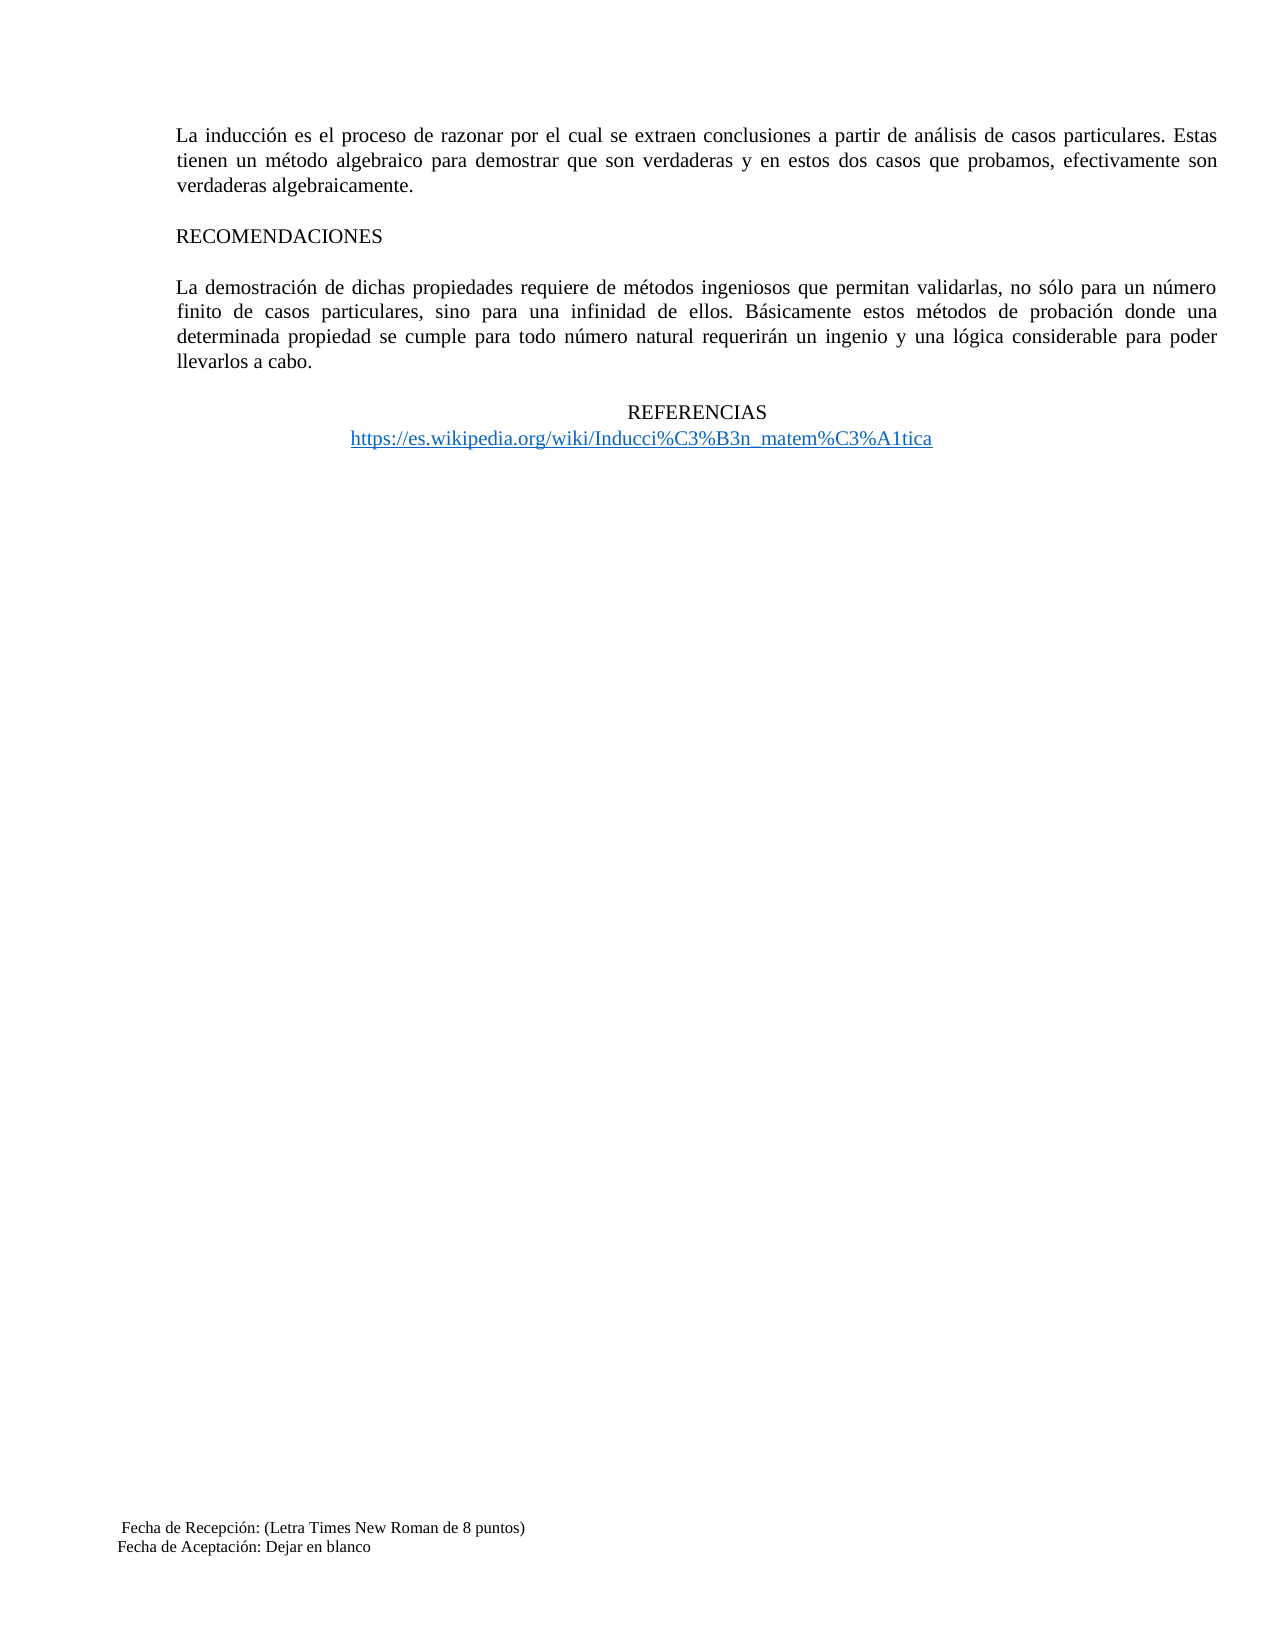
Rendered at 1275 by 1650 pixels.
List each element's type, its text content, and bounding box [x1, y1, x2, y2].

text La demostración de dichas propiedades requiere de métodos ingeniosos que permitan validarlas, no sólo para un número finito de casos particulares, sino para una infinidad de ellos. Básicamente estos métodos de probación donde una determinada propiedad se cumple para todo número natural requerirán un ingenio y una lógica considerable para poder llevarlos a cabo. [176, 275, 1218, 373]
text https://es.wikipedia.org/wiki/Inducci%C3%B3n_matem%C3%A1tica [176, 426, 1220, 450]
text RECOMENDACIONES [176, 224, 1218, 248]
subtitle REFERENCIAS [176, 400, 1218, 424]
text La inducción es el proceso de razonar por el cual se extraen conclusiones a partir de análisis de casos particulares. Estas tienen un método algebraico para demostrar que son verdaderas y en estos dos casos que probamos, efectivamente son verdaderas algebraicamente. [176, 123, 1218, 197]
